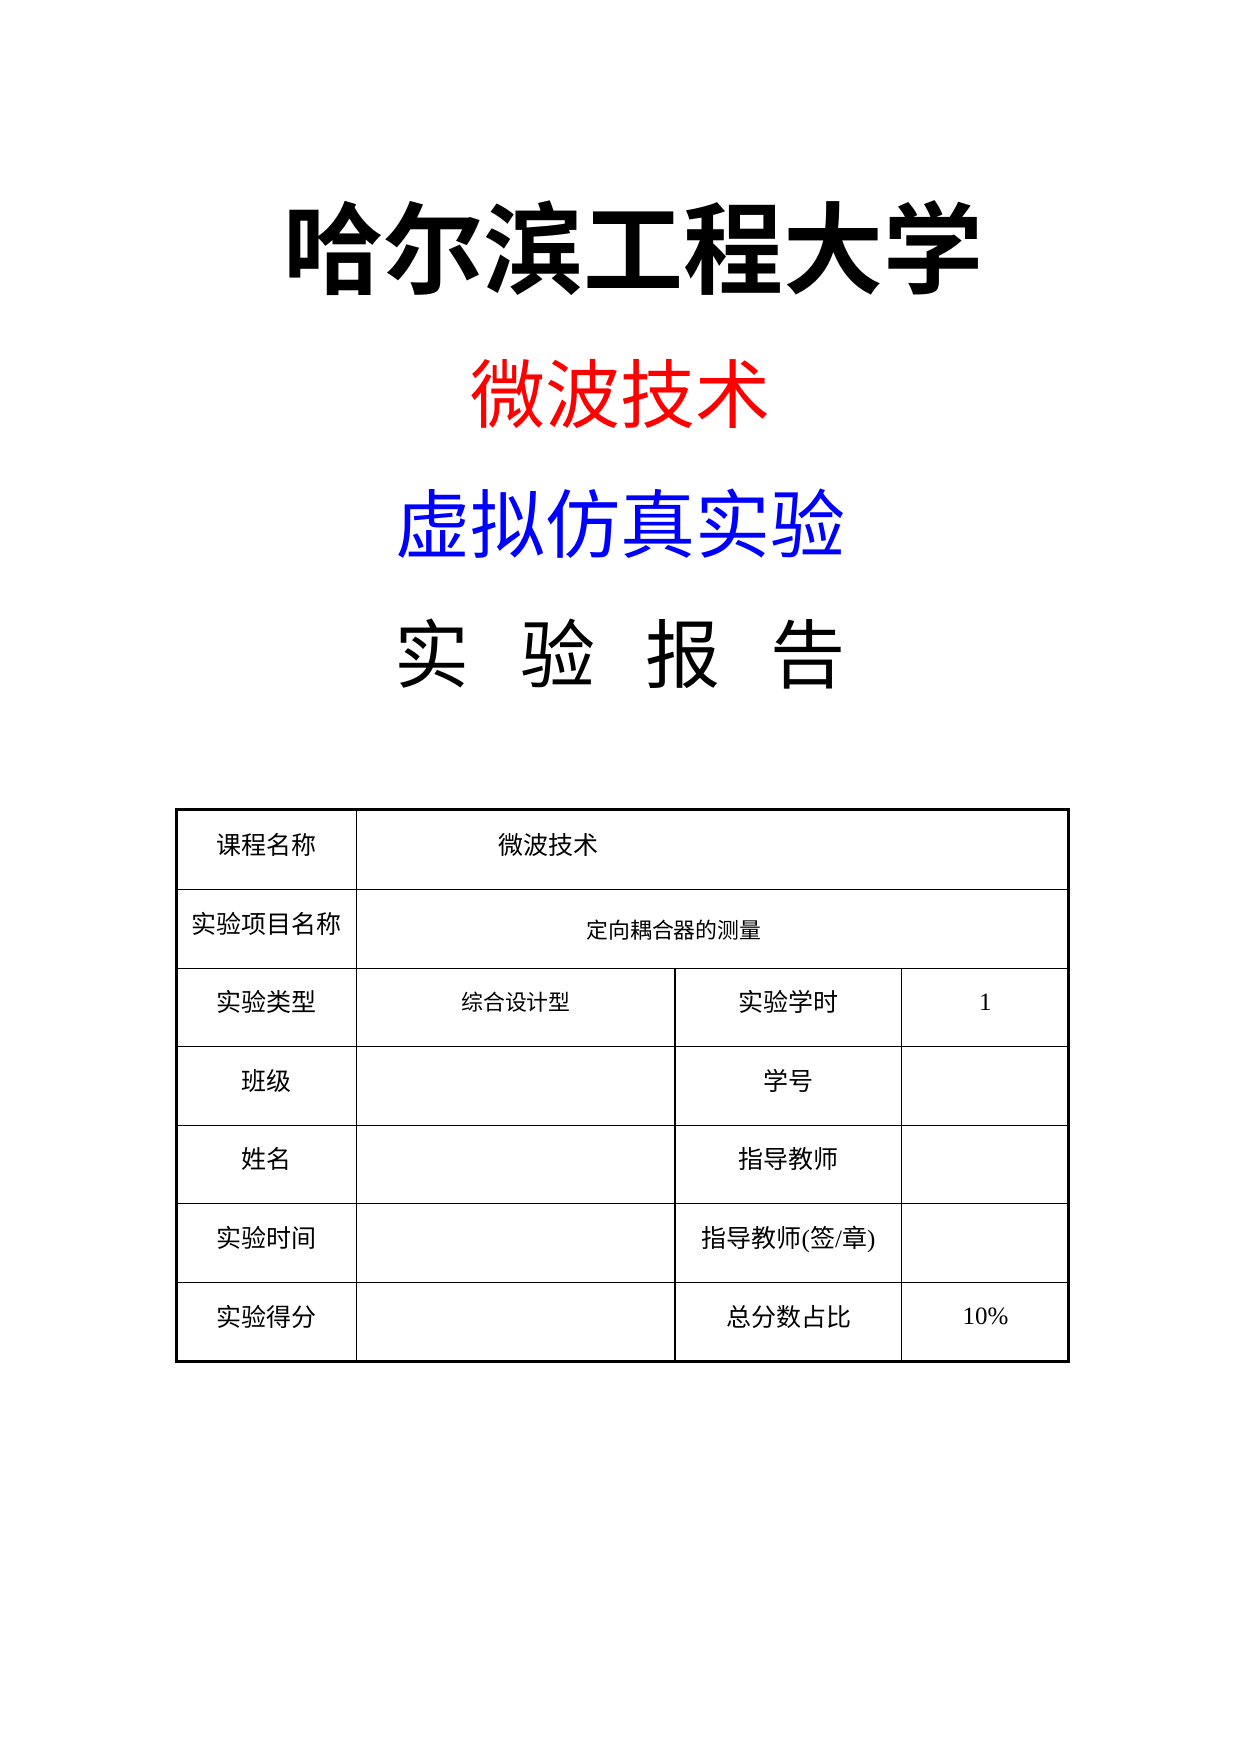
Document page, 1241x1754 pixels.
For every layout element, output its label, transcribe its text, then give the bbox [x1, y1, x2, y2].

table_cell [357, 1047, 674, 1124]
table_cell [902, 1047, 1067, 1124]
table_cell 指导教师 [676, 1126, 901, 1203]
table_cell 姓名 [178, 1126, 356, 1203]
table_cell 总分数占比 [676, 1283, 901, 1360]
text 虚拟仿真实验 [187, 454, 1053, 584]
table_cell 定向耦合器的测量 [357, 890, 1067, 967]
table_cell [902, 1126, 1067, 1203]
table_header 课程名称 [178, 811, 356, 889]
table_cell 实验项目名称 [178, 890, 356, 967]
table_cell 实验得分 [178, 1283, 356, 1360]
table_cell [902, 1204, 1067, 1282]
table_cell [357, 1126, 674, 1203]
table_cell 1 [902, 969, 1067, 1046]
table_cell 综合设计型 [357, 969, 674, 1046]
table_cell [357, 1204, 674, 1282]
text 实 验 报 告 [187, 584, 1053, 714]
table_cell 班级 [178, 1047, 356, 1124]
text 哈尔滨工程大学 [187, 162, 1053, 324]
table_cell [357, 1283, 674, 1360]
table_cell 指导教师(签/章) [676, 1204, 901, 1282]
table_cell 实验时间 [178, 1204, 356, 1282]
table_cell 实验学时 [676, 969, 901, 1046]
table_cell 实验类型 [178, 969, 356, 1046]
text 微波技术 [187, 324, 1053, 454]
table_header 微波技术 [357, 811, 1067, 889]
table_cell 10% [902, 1283, 1067, 1360]
table_cell 学号 [676, 1047, 901, 1124]
